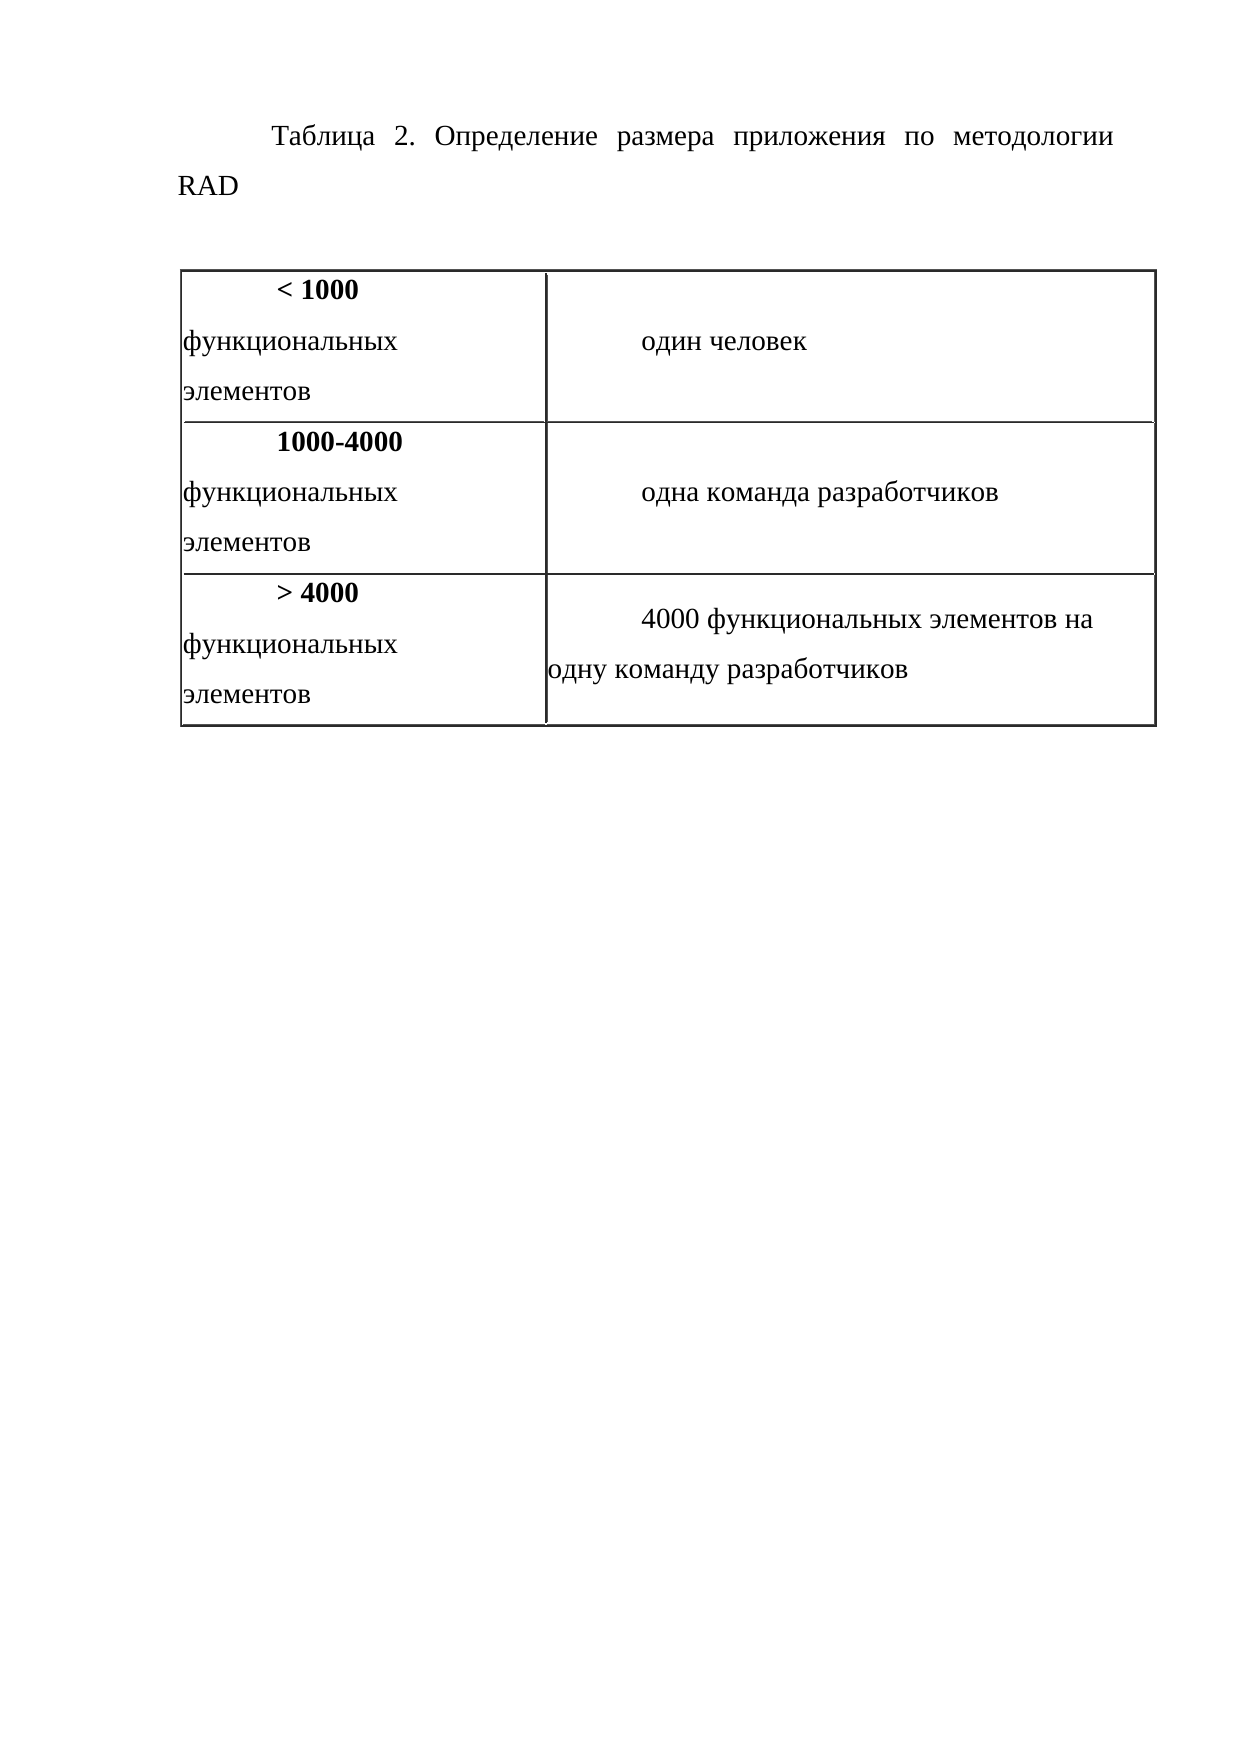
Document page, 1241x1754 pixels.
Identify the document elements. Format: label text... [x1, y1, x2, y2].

table_cell > 4000 функциональных элементов [182, 573, 546, 724]
table_header < 1000 функциональных элементов [183, 272, 546, 421]
table_cell одна команда разработчиков [548, 421, 1155, 572]
table_header один человек [547, 273, 1154, 421]
text Таблица 2. Определение размера приложения по методологии RAD [177, 118, 1114, 202]
table_cell 1000-4000 функциональных элементов [182, 421, 544, 572]
table_cell 4000 функциональных элементов на одну команду разработчиков [546, 575, 1154, 724]
